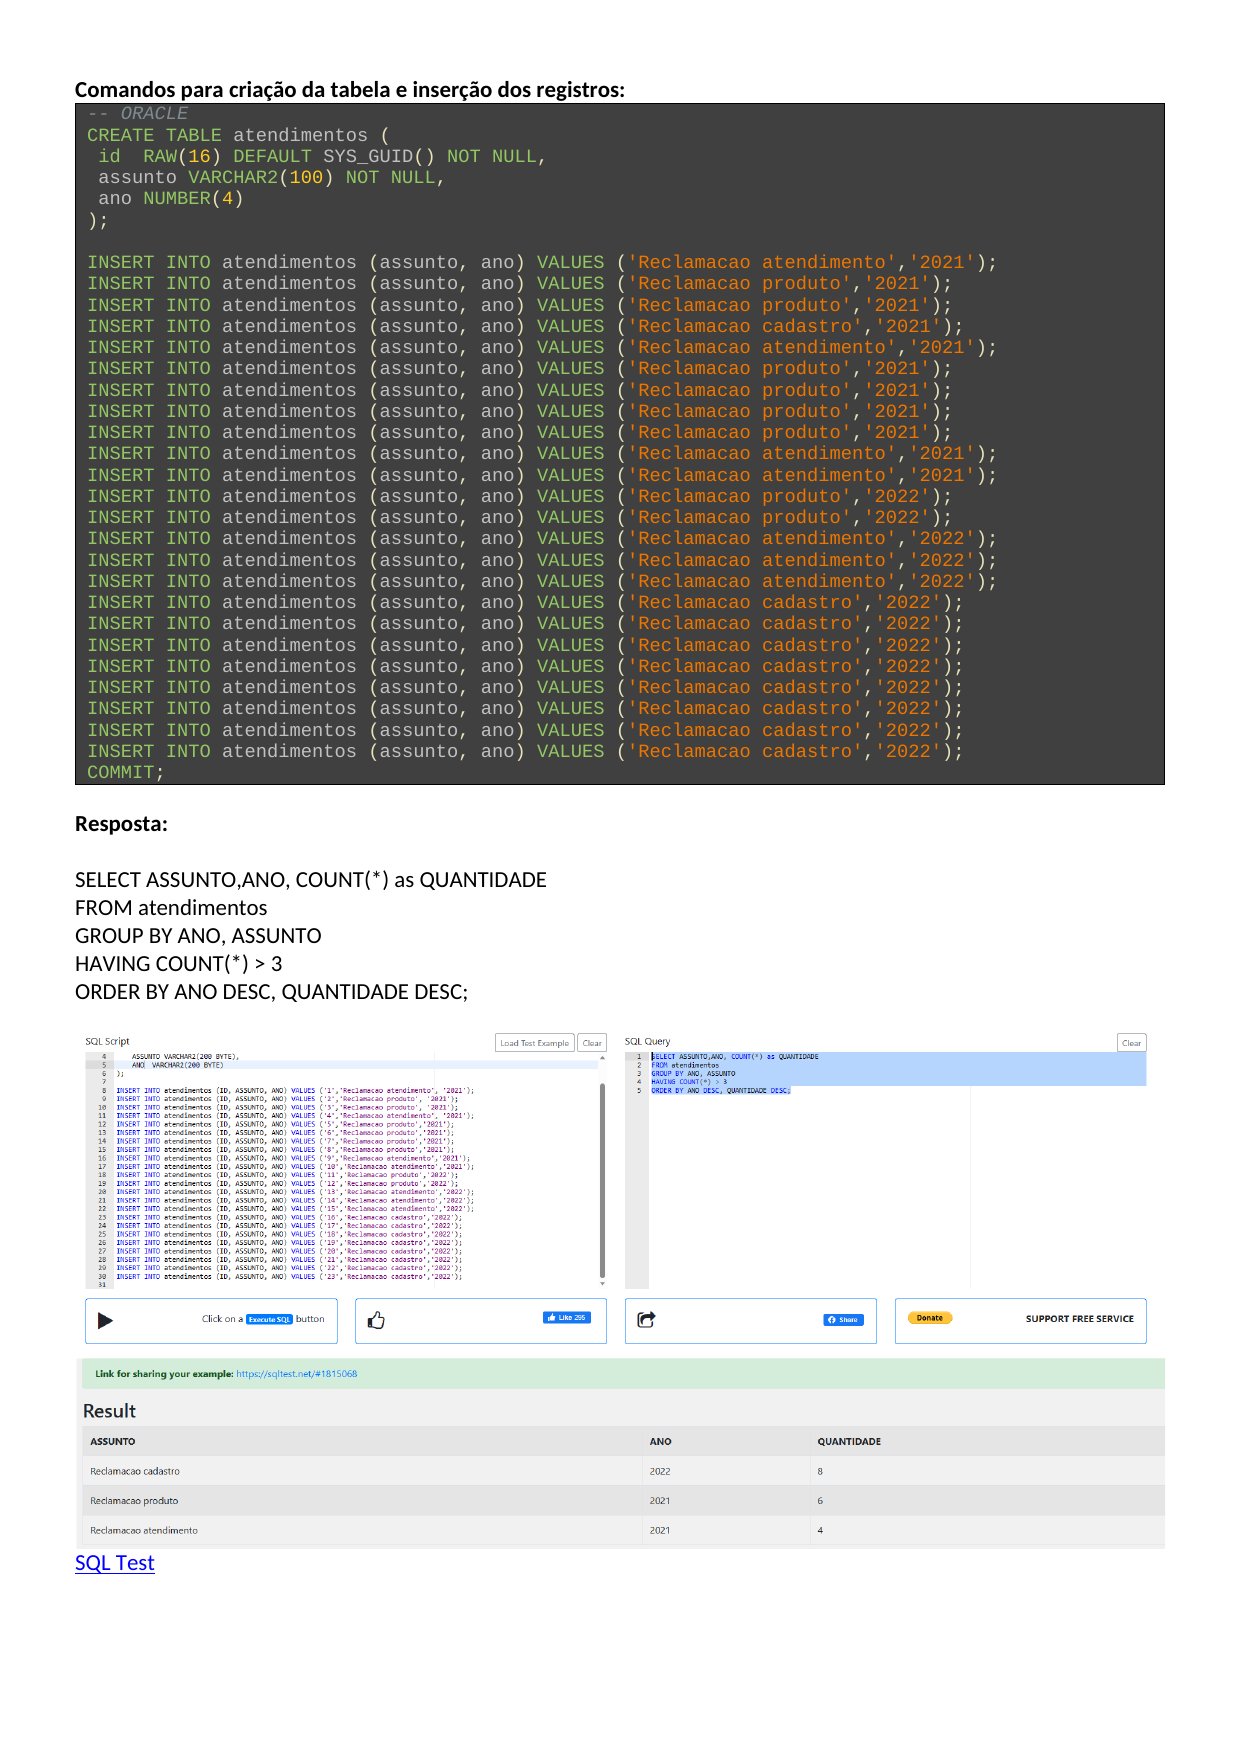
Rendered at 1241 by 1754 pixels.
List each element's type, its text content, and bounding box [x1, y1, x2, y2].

text HAVING COUNT(*) > 3 [75, 949, 1165, 977]
text ORDER BY ANO DESC, QUANTIDADE DESC; [75, 977, 1165, 1005]
picture [75, 1032, 1166, 1549]
text FROM atendimentos [75, 893, 1165, 921]
table_header -- ORACLE CREATE TABLE atendimentos ( id RAW(16) DEFAULT SYS_GUID() NOT NULL, assunto VARCHAR2(100) NOT NULL, ano NUMBER(4) ); INSERT INTO atendimentos (assunto, ano) VALUES ('Reclamacao atendimento','2021'); INSERT INTO atendimentos (assunto, ano) VALUES ('Reclamacao produto','2021'); INSERT INTO atendimentos (assunto, ano) VALUES ('Reclamacao produto','2021'); INSERT INTO atendimentos (assunto, ano) VALUES ('Reclamacao cadastro','2021'); INSERT INTO atendimentos (assunto, ano) VALUES ('Reclamacao atendimento','2021'); INSERT INTO atendimentos (assunto, ano) VALUES ('Reclamacao produto','2021'); INSERT INTO atendimentos (assunto, ano) VALUES ('Reclamacao produto','2021'); INSERT INTO atendimentos (assunto, ano) VALUES ('Reclamacao produto','2021'); INSERT INTO atendimentos (assunto, ano) VALUES ('Reclamacao produto','2021'); INSERT INTO atendimentos (assunto, ano) VALUES ('Reclamacao atendimento','2021'); INSERT INTO atendimentos (assunto, ano) VALUES ('Reclamacao atendimento','2021'); INSERT INTO atendimentos (assunto, ano) VALUES ('Reclamacao produto','2022'); INSERT INTO atendimentos (assunto, ano) VALUES ('Reclamacao produto','2022'); INSERT INTO atendimentos (assunto, ano) VALUES ('Reclamacao atendimento','2022'); INSERT INTO atendimentos (assunto, ano) VALUES ('Reclamacao atendimento','2022'); INSERT INTO atendimentos (assunto, ano) VALUES ('Reclamacao atendimento','2022'); INSERT INTO atendimentos (assunto, ano) VALUES ('Reclamacao cadastro','2022'); INSERT INTO atendimentos (assunto, ano) VALUES ('Reclamacao cadastro','2022'); INSERT INTO atendimentos (assunto, ano) VALUES ('Reclamacao cadastro','2022'); INSERT INTO atendimentos (assunto, ano) VALUES ('Reclamacao cadastro','2022'); INSERT INTO atendimentos (assunto, ano) VALUES ('Reclamacao cadastro','2022'); INSERT INTO atendimentos (assunto, ano) VALUES ('Reclamacao cadastro','2022'); INSERT INTO atendimentos (assunto, ano) VALUES ('Reclamacao cadastro','2022'); INSERT INTO atendimentos (assunto, ano) VALUES ('Reclamacao cadastro','2022'); COMMIT; [76, 104, 1164, 784]
text Comandos para criação da tabela e inserção dos registros: [75, 75, 1165, 103]
text GROUP BY ANO, ASSUNTO [75, 921, 1165, 949]
text SELECT ASSUNTO,ANO, COUNT(*) as QUANTIDADE [75, 837, 1165, 893]
text Resposta: [75, 809, 1165, 837]
text SQL Test [75, 1549, 1165, 1577]
